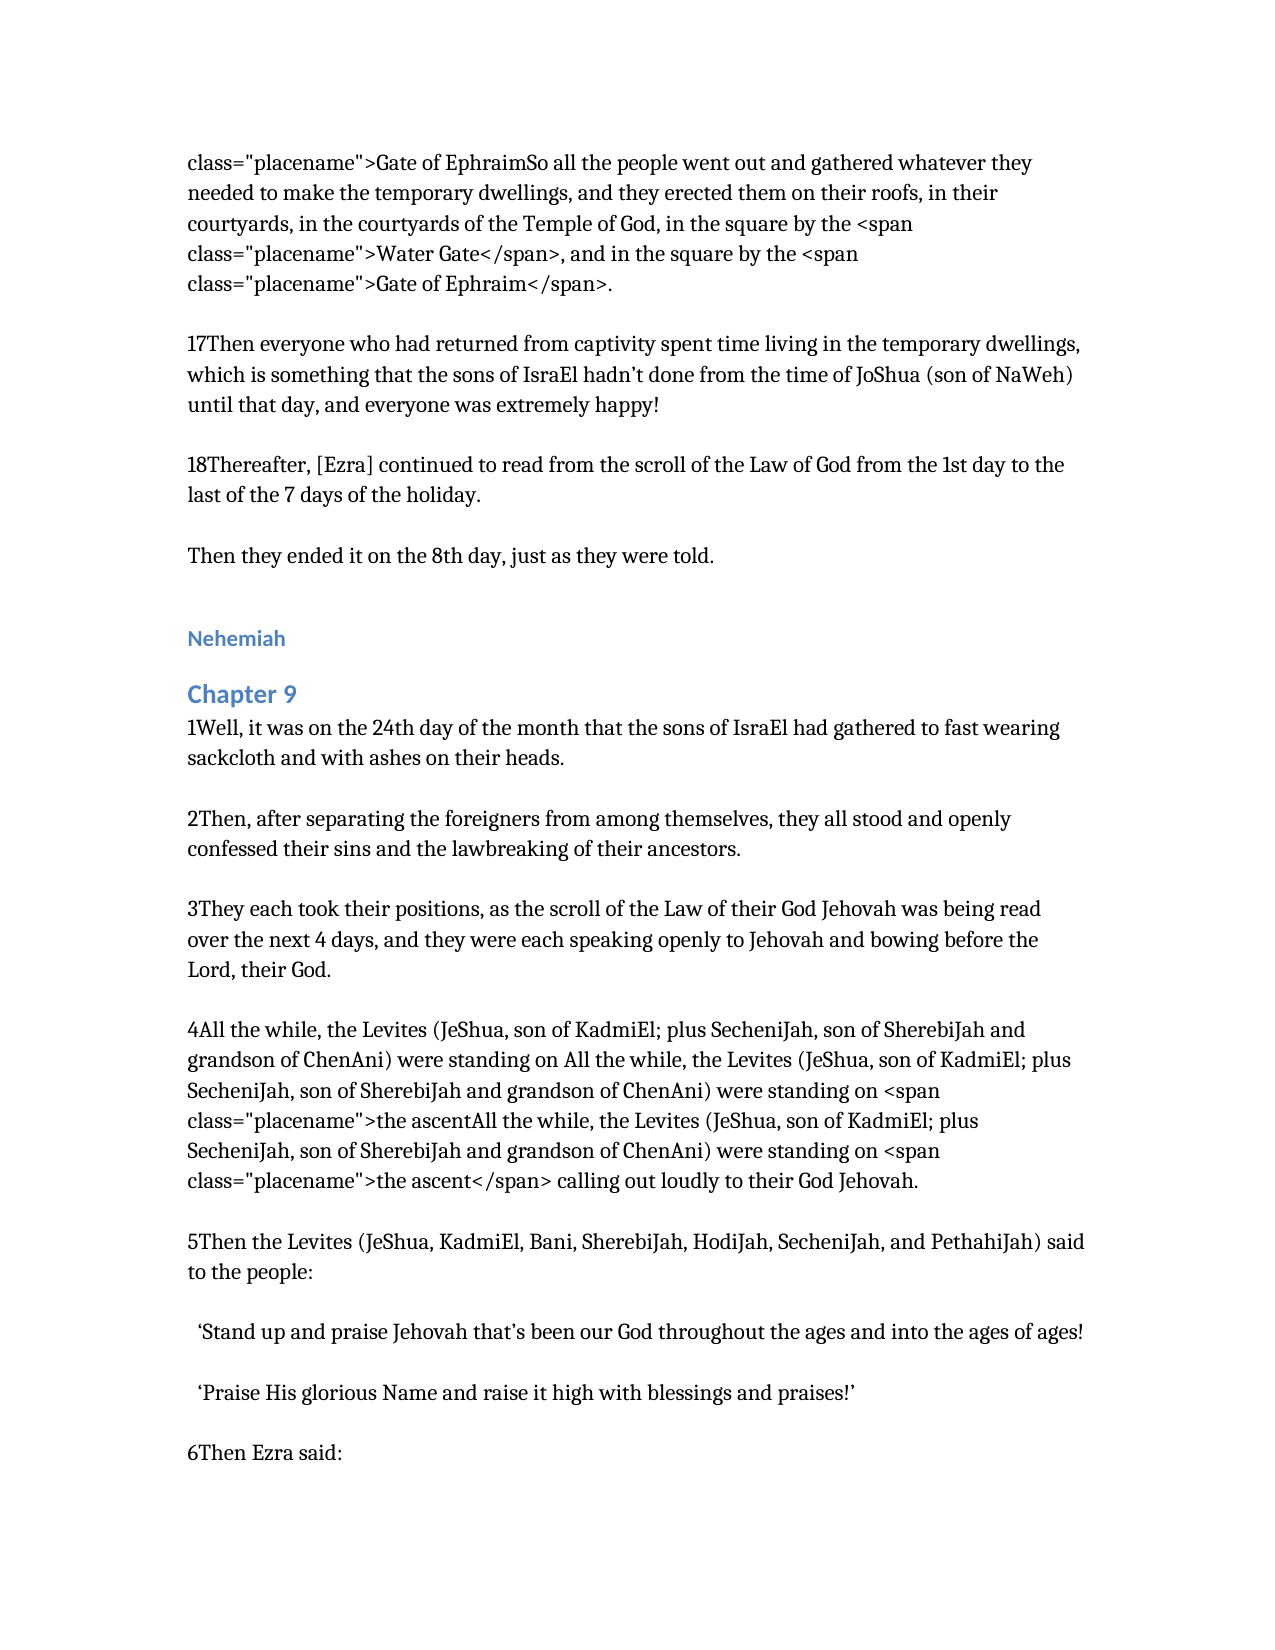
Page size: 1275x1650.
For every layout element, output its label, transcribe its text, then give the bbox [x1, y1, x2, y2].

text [187, 150, 1087, 599]
subtitle Nehemiah [187, 624, 1087, 652]
subtitle Chapter 9 [187, 677, 1087, 710]
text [187, 715, 1087, 1496]
